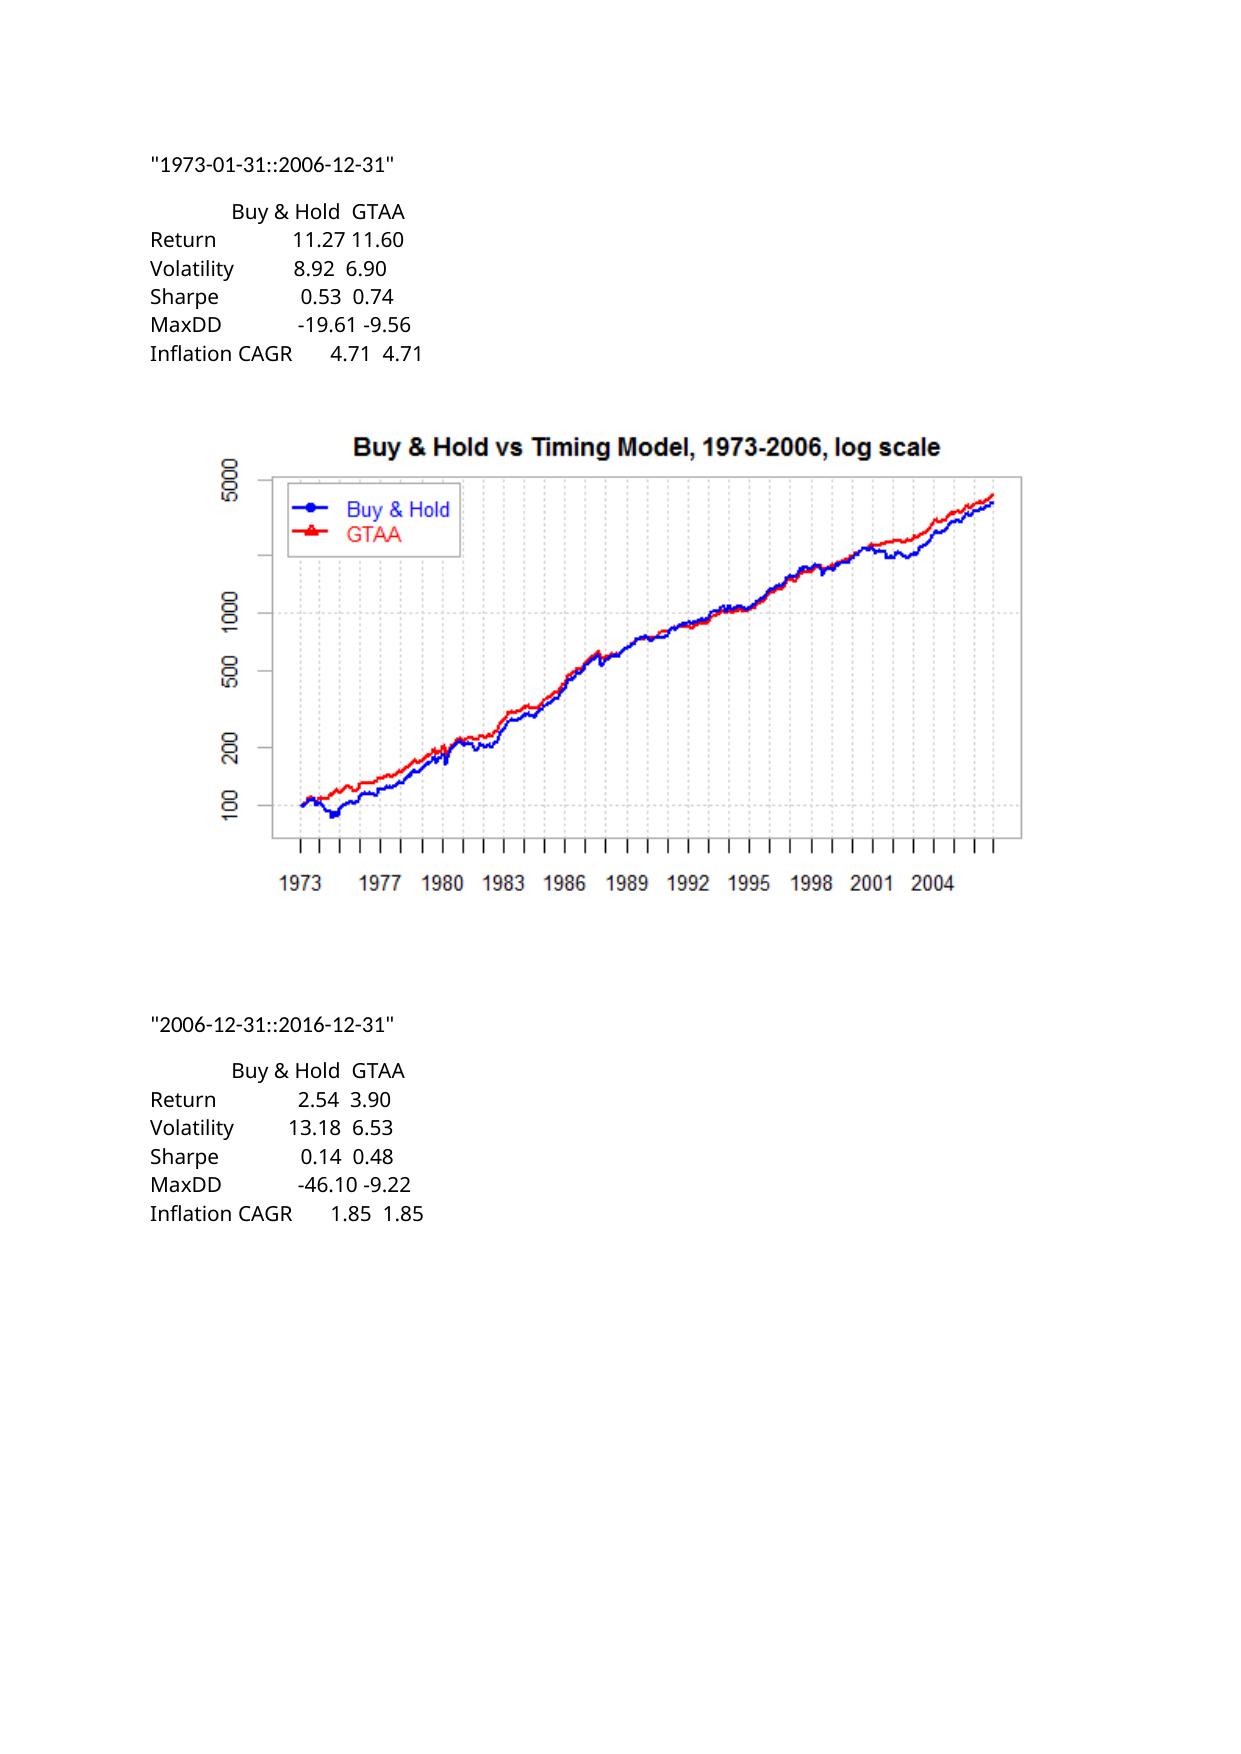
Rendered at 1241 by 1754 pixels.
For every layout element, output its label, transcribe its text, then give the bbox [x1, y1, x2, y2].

text MaxDD -46.10 -9.22 [150, 1170, 1090, 1199]
text "1973-01-31::2006-12-31" [150, 150, 1090, 178]
text Buy & Hold GTAA [150, 197, 1090, 225]
text Volatility 8.92 6.90 [150, 254, 1090, 282]
text MaxDD -19.61 -9.56 [150, 311, 1090, 339]
picture [150, 414, 1085, 991]
text Sharpe 0.53 0.74 [150, 282, 1090, 311]
text Inflation CAGR 1.85 1.85 [150, 1199, 1090, 1227]
text Volatility 13.18 6.53 [150, 1113, 1090, 1142]
text Sharpe 0.14 0.48 [150, 1142, 1090, 1170]
text "2006-12-31::2016-12-31" [150, 1010, 1090, 1038]
text Return 2.54 3.90 [150, 1085, 1090, 1113]
text Inflation CAGR 4.71 4.71 [150, 339, 1090, 367]
text Buy & Hold GTAA [150, 1057, 1090, 1085]
text Return 11.27 11.60 [150, 225, 1090, 254]
